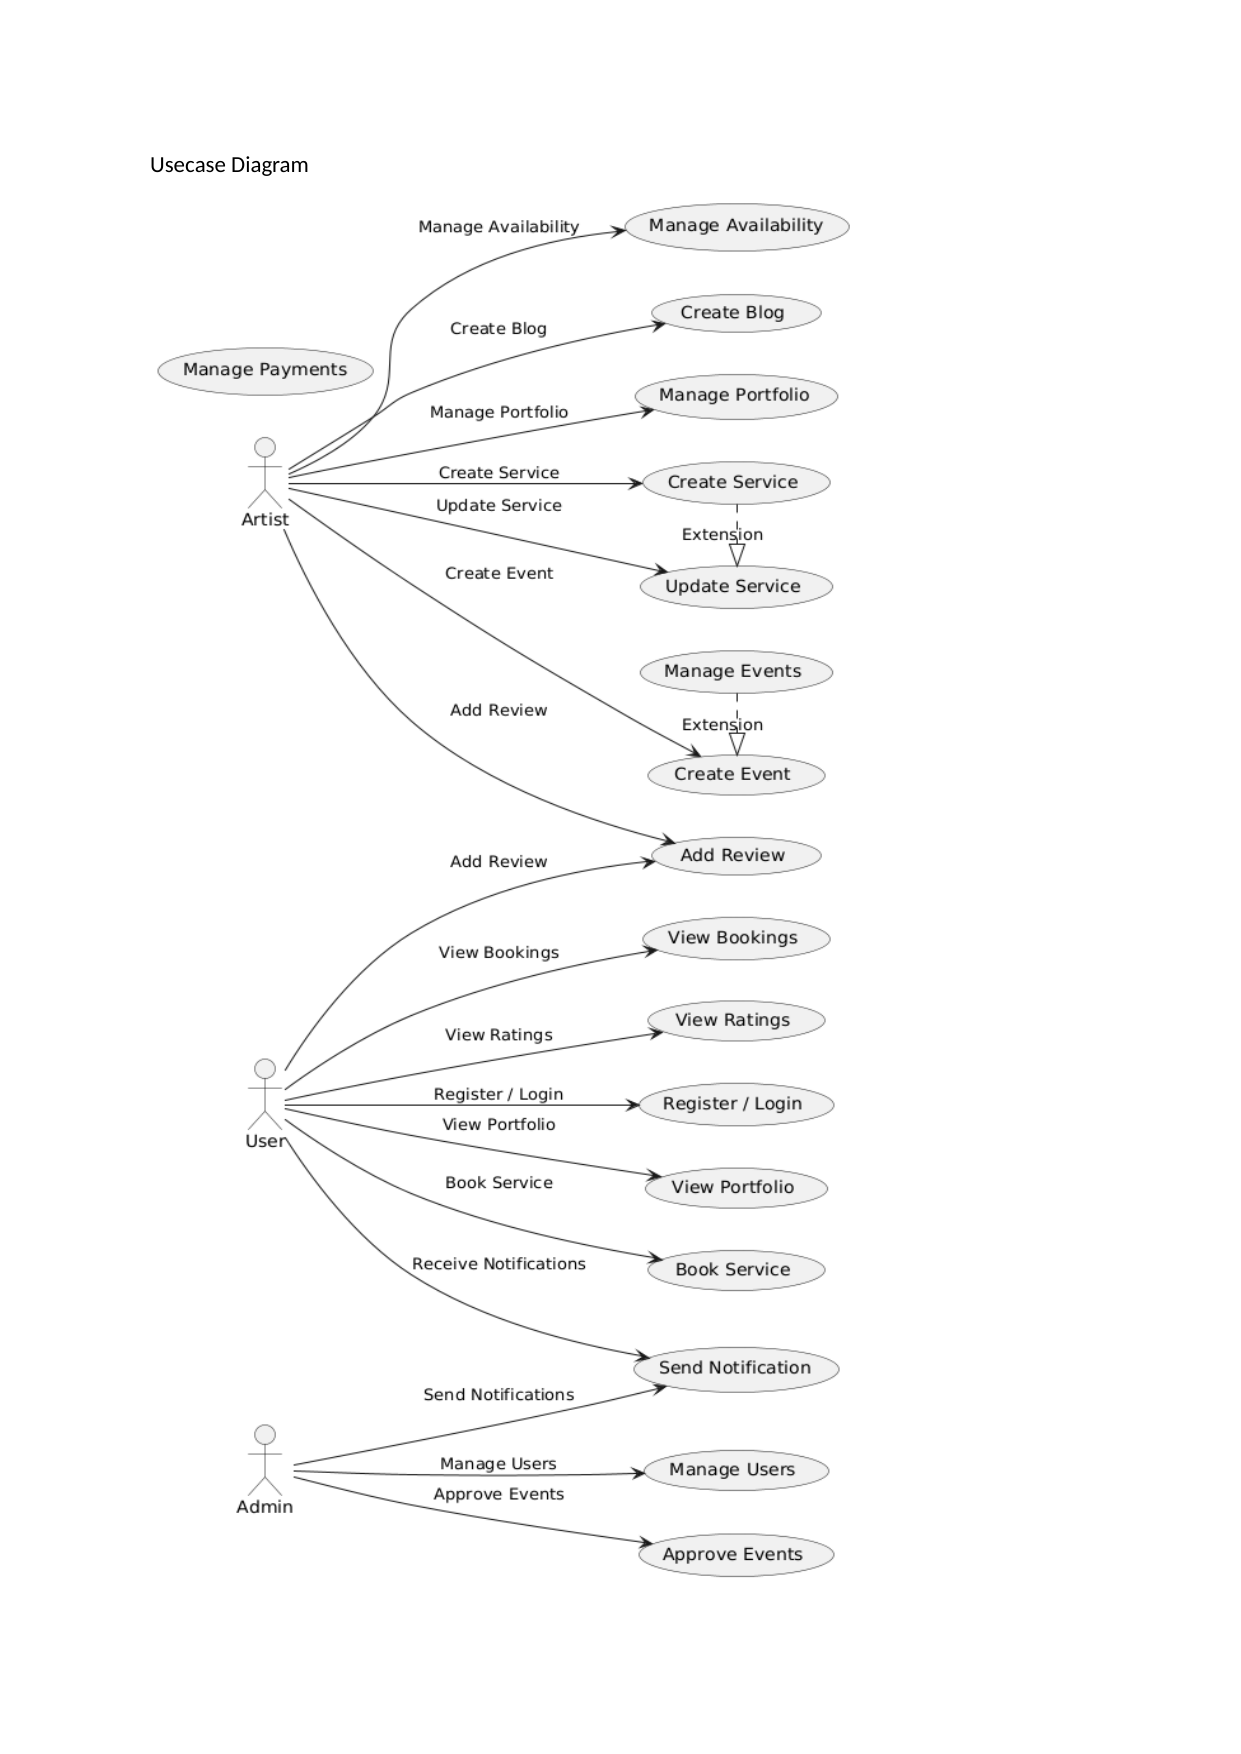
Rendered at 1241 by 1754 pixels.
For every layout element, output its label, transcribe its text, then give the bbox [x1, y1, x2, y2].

picture [150, 196, 854, 1582]
text Usecase Diagram [150, 150, 1090, 178]
